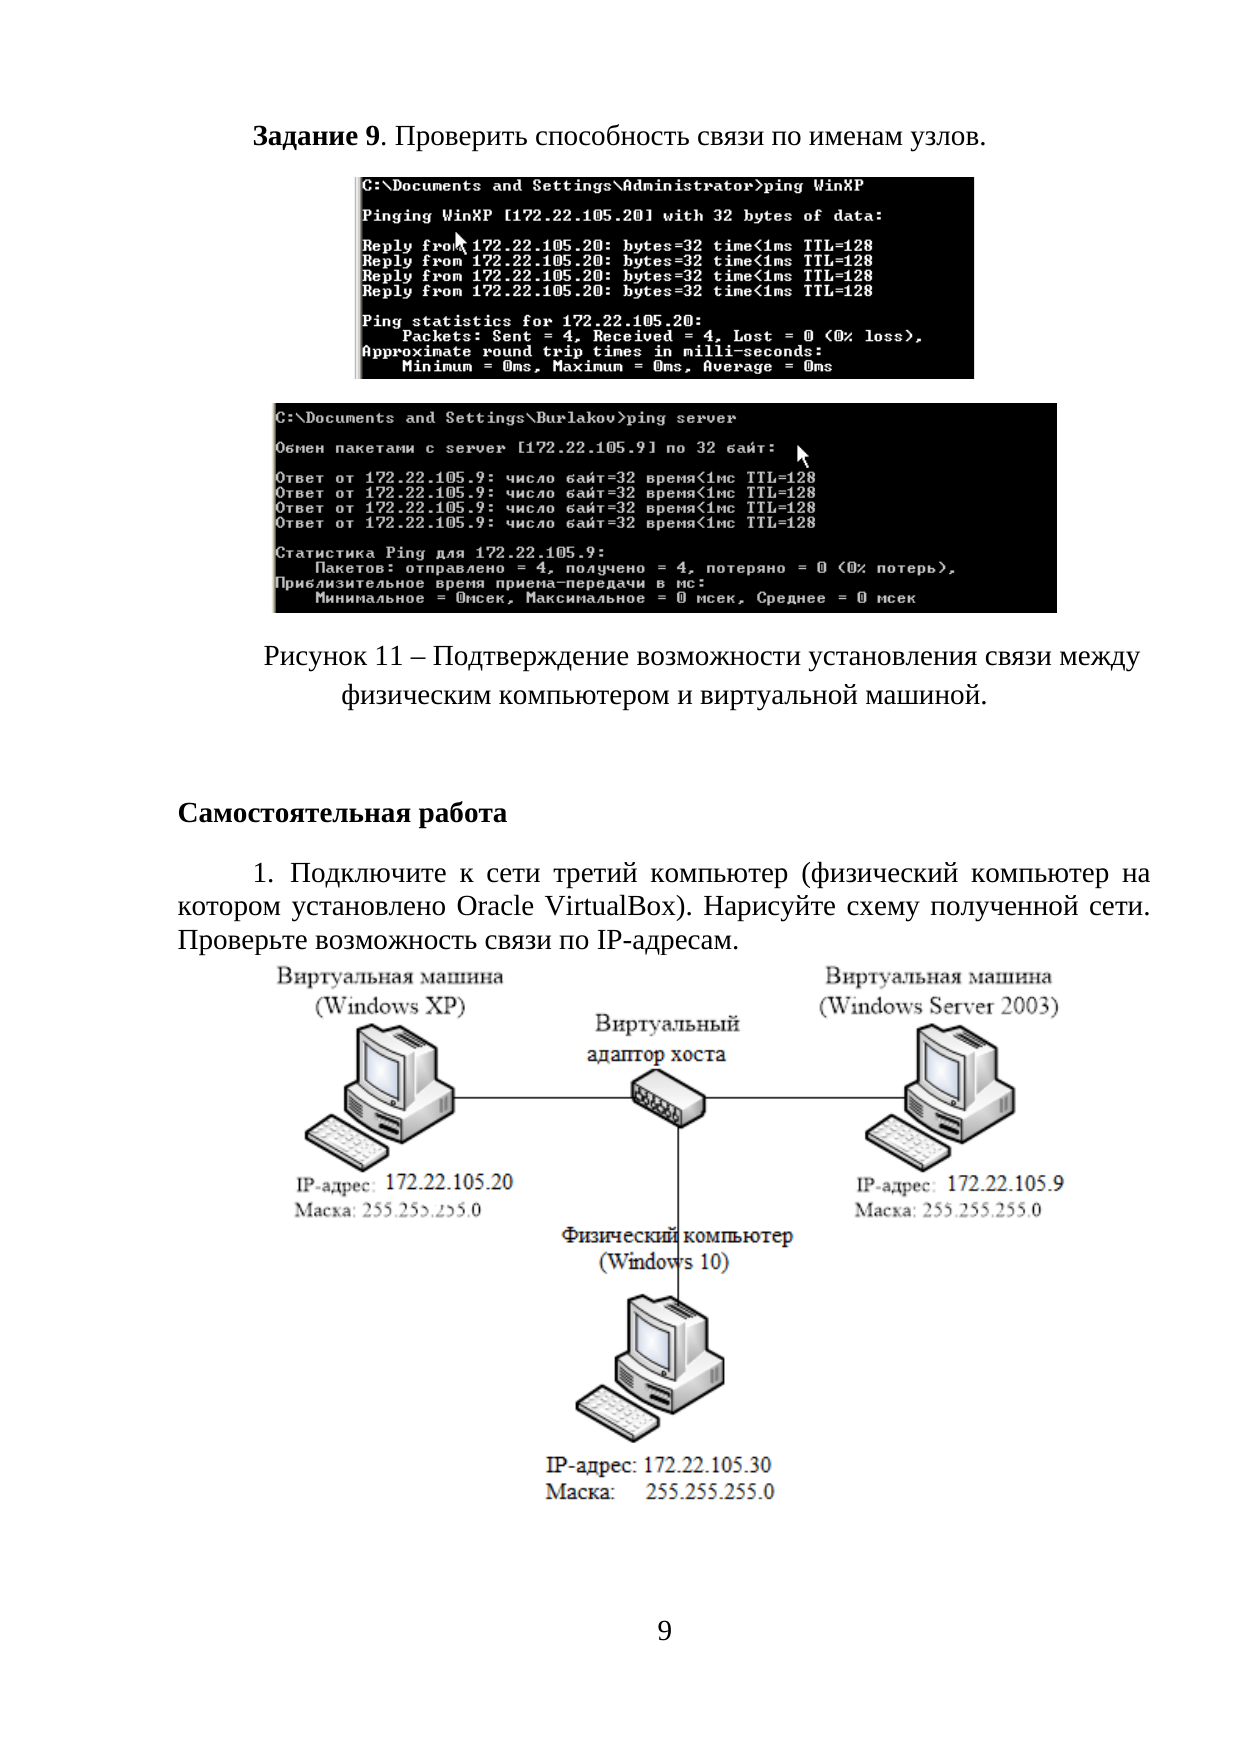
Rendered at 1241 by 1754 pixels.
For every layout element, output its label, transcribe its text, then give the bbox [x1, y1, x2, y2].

list Подключите к сети третий компьютер (физический компьютер на котором установлено Oracle VirtualBox). Нарисуйте схему полученной сети. Проверьте возможность связи по IP-адресам. [177, 855, 1152, 956]
text Самостоятельная работа [177, 796, 1152, 829]
picture [354, 177, 975, 379]
text Задание 9. Проверить способность связи по именам узлов. [177, 118, 1152, 152]
picture [271, 403, 1057, 613]
picture [252, 955, 1083, 1529]
text Рисунок 11 – Подтверждение возможности установления связи между физическим компьютером и виртуальной машиной. [177, 638, 1152, 710]
